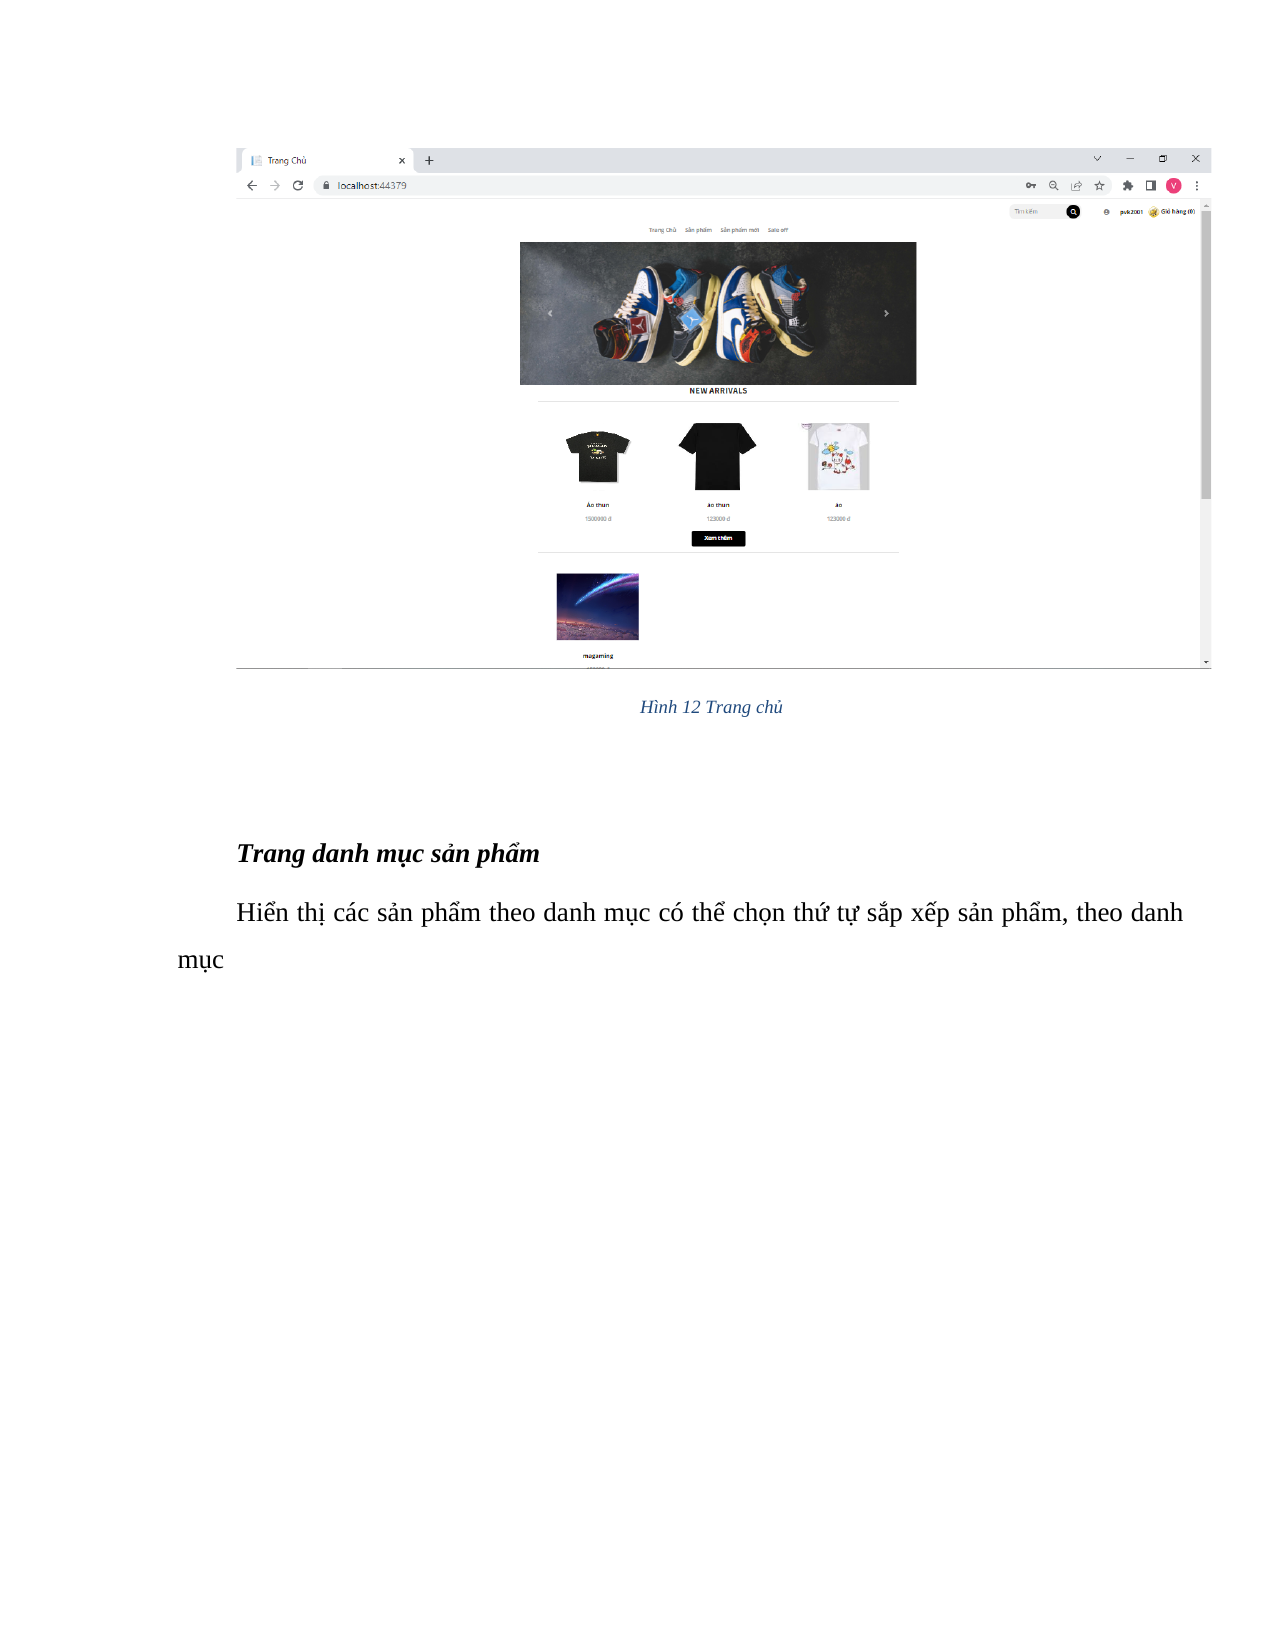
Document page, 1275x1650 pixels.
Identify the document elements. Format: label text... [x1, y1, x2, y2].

subtitle Trang danh mục sản phẩm [177, 837, 1186, 868]
text Hiển thị các sản phẩm theo danh mục có thể chọn thứ tự sắp xếp sản phẩm, theo danh mục [177, 896, 1186, 974]
picture [236, 148, 1212, 669]
